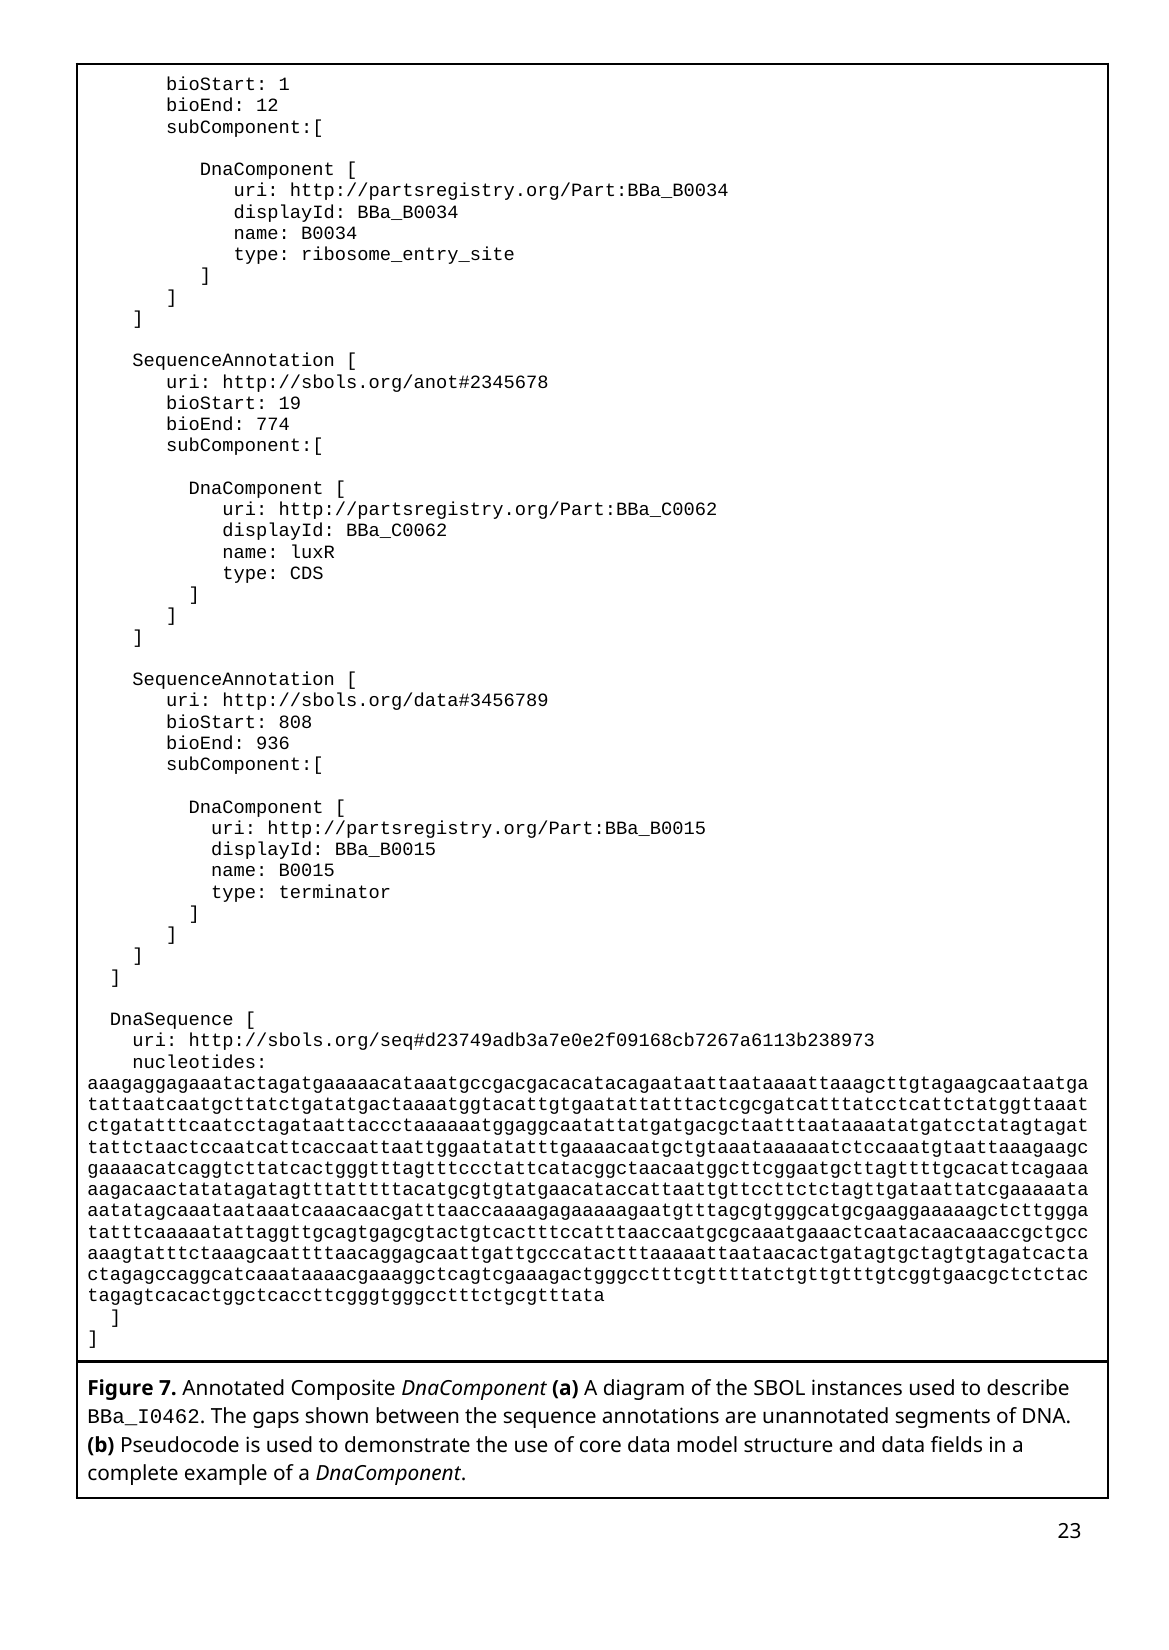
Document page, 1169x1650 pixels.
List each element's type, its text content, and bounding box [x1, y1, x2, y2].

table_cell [78, 65, 1107, 1360]
table_cell Figure 7. Annotated Composite DnaComponent (a) A diagram of the SBOL instances used to describe BBa_I0462. The gaps shown between the sequence annotations are unannotated segments of DNA. (b) Pseudocode is used to demonstrate the use of core data model structure and data fields in a complete example of a DnaComponent. [78, 1363, 1107, 1497]
